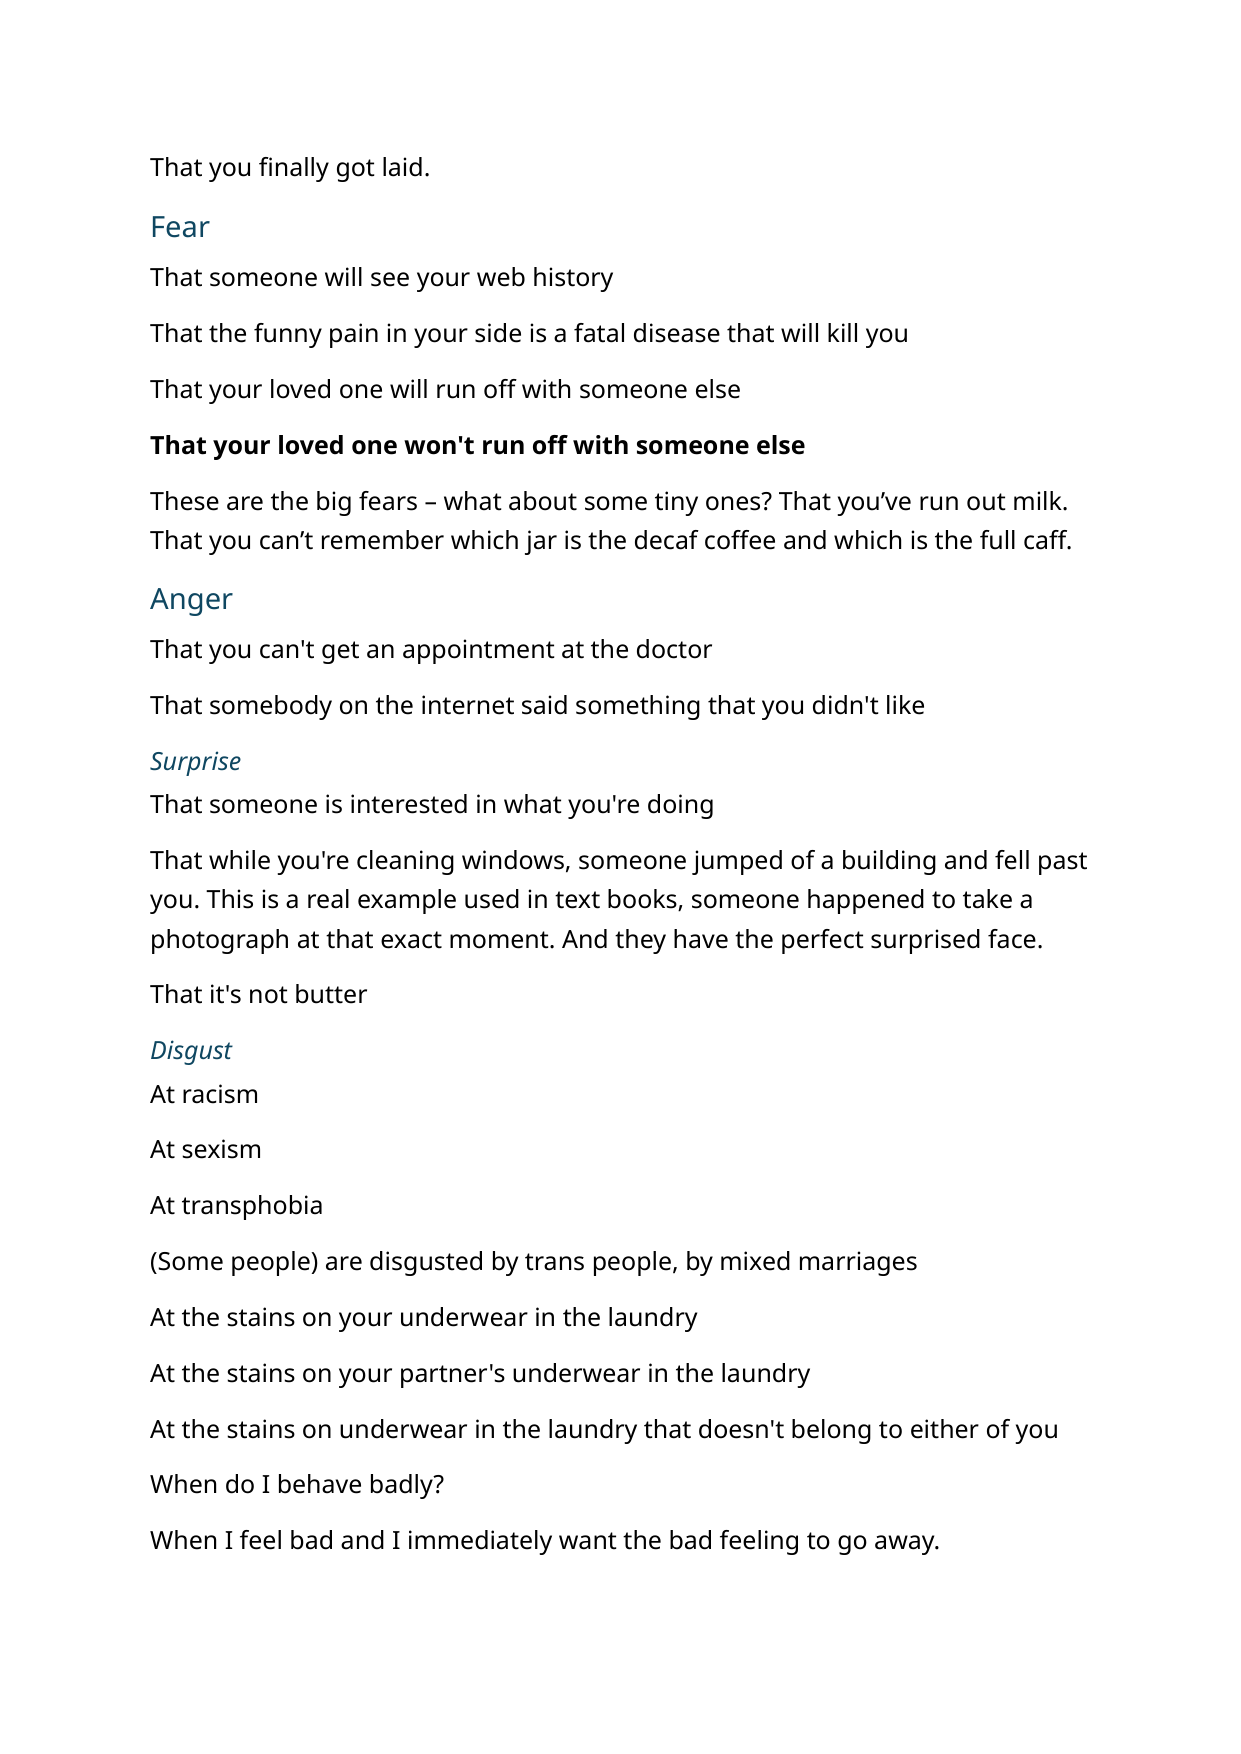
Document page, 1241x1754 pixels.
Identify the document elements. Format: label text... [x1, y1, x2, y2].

text That it's not butter [150, 977, 1090, 1011]
text That your loved one will run off with someone else [150, 371, 1090, 406]
text That you finally got laid. [150, 150, 1090, 184]
text At the stains on your partner's underwear in the laundry [150, 1355, 1090, 1389]
text That somebody on the internet said something that you didn't like [150, 688, 1090, 722]
subtitle Anger [150, 578, 1090, 618]
text At racism [150, 1076, 1090, 1110]
text That you can't get an appointment at the doctor [150, 632, 1090, 666]
text At transphobia [150, 1188, 1090, 1222]
text These are the big fears – what about some tiny ones? That you’ve run out milk. That you can’t remember which jar is the decaf coffee and which is the full caff. [150, 483, 1090, 556]
subtitle Disgust [150, 1033, 1090, 1067]
text That the funny pain in your side is a fatal disease that will kill you [150, 316, 1090, 350]
text At the stains on your underwear in the laundry [150, 1299, 1090, 1334]
subtitle Fear [150, 206, 1090, 246]
text When do I behave badly? [150, 1467, 1090, 1501]
text That someone is interested in what you're doing [150, 787, 1090, 821]
text At the stains on underwear in the laundry that doesn't belong to either of you [150, 1411, 1090, 1445]
text That someone will see your web history [150, 260, 1090, 294]
text That while you're cleaning windows, someone jumped of a building and fell past you. This is a real example used in text books, someone happened to take a photograph at that exact moment. And they have the perfect surprised face. [150, 843, 1090, 955]
text At sexism [150, 1132, 1090, 1166]
text That your loved one won't run off with someone else [150, 427, 1090, 461]
text When I feel bad and I immediately want the bad feeling to go away. [150, 1523, 1090, 1557]
text (Some people) are disgusted by trans people, by mixed marriages [150, 1244, 1090, 1278]
subtitle Surprise [150, 744, 1090, 778]
